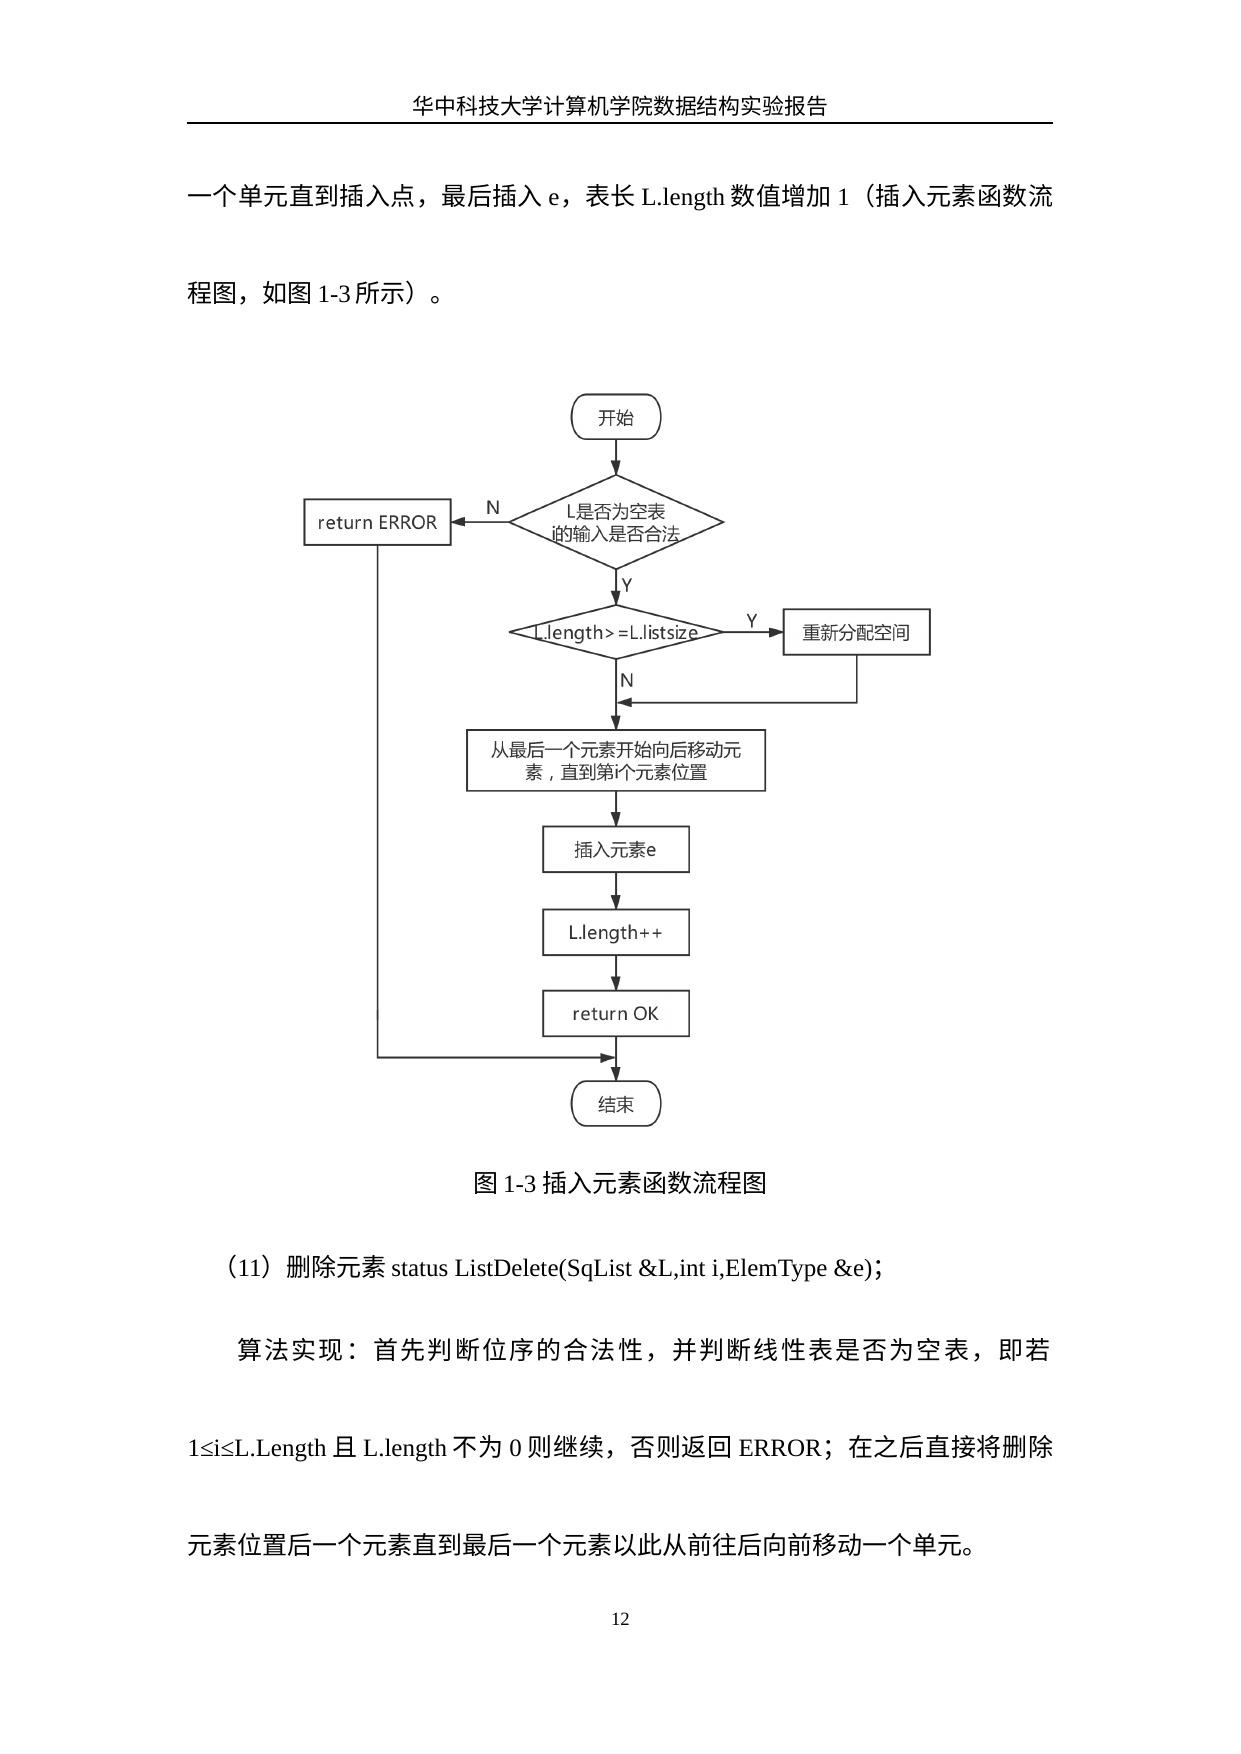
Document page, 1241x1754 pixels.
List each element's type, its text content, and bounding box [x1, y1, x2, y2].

picture [282, 389, 952, 1129]
text 算法实现：首先判断位序的合法性，并判断线性表是否为空表，即若1≤i≤L.Length且L.length不为0则继续，否则返回ERROR；在之后直接将删除元素位置后一个元素直到最后一个元素以此从前往后向前移动一个单元。 [187, 1316, 1053, 1576]
list 删除元素status ListDelete(SqList &L,int i,ElemType &e)； [187, 1233, 1053, 1298]
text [187, 162, 1053, 324]
text 图1-3 插入元素函数流程图 [187, 1149, 1053, 1214]
